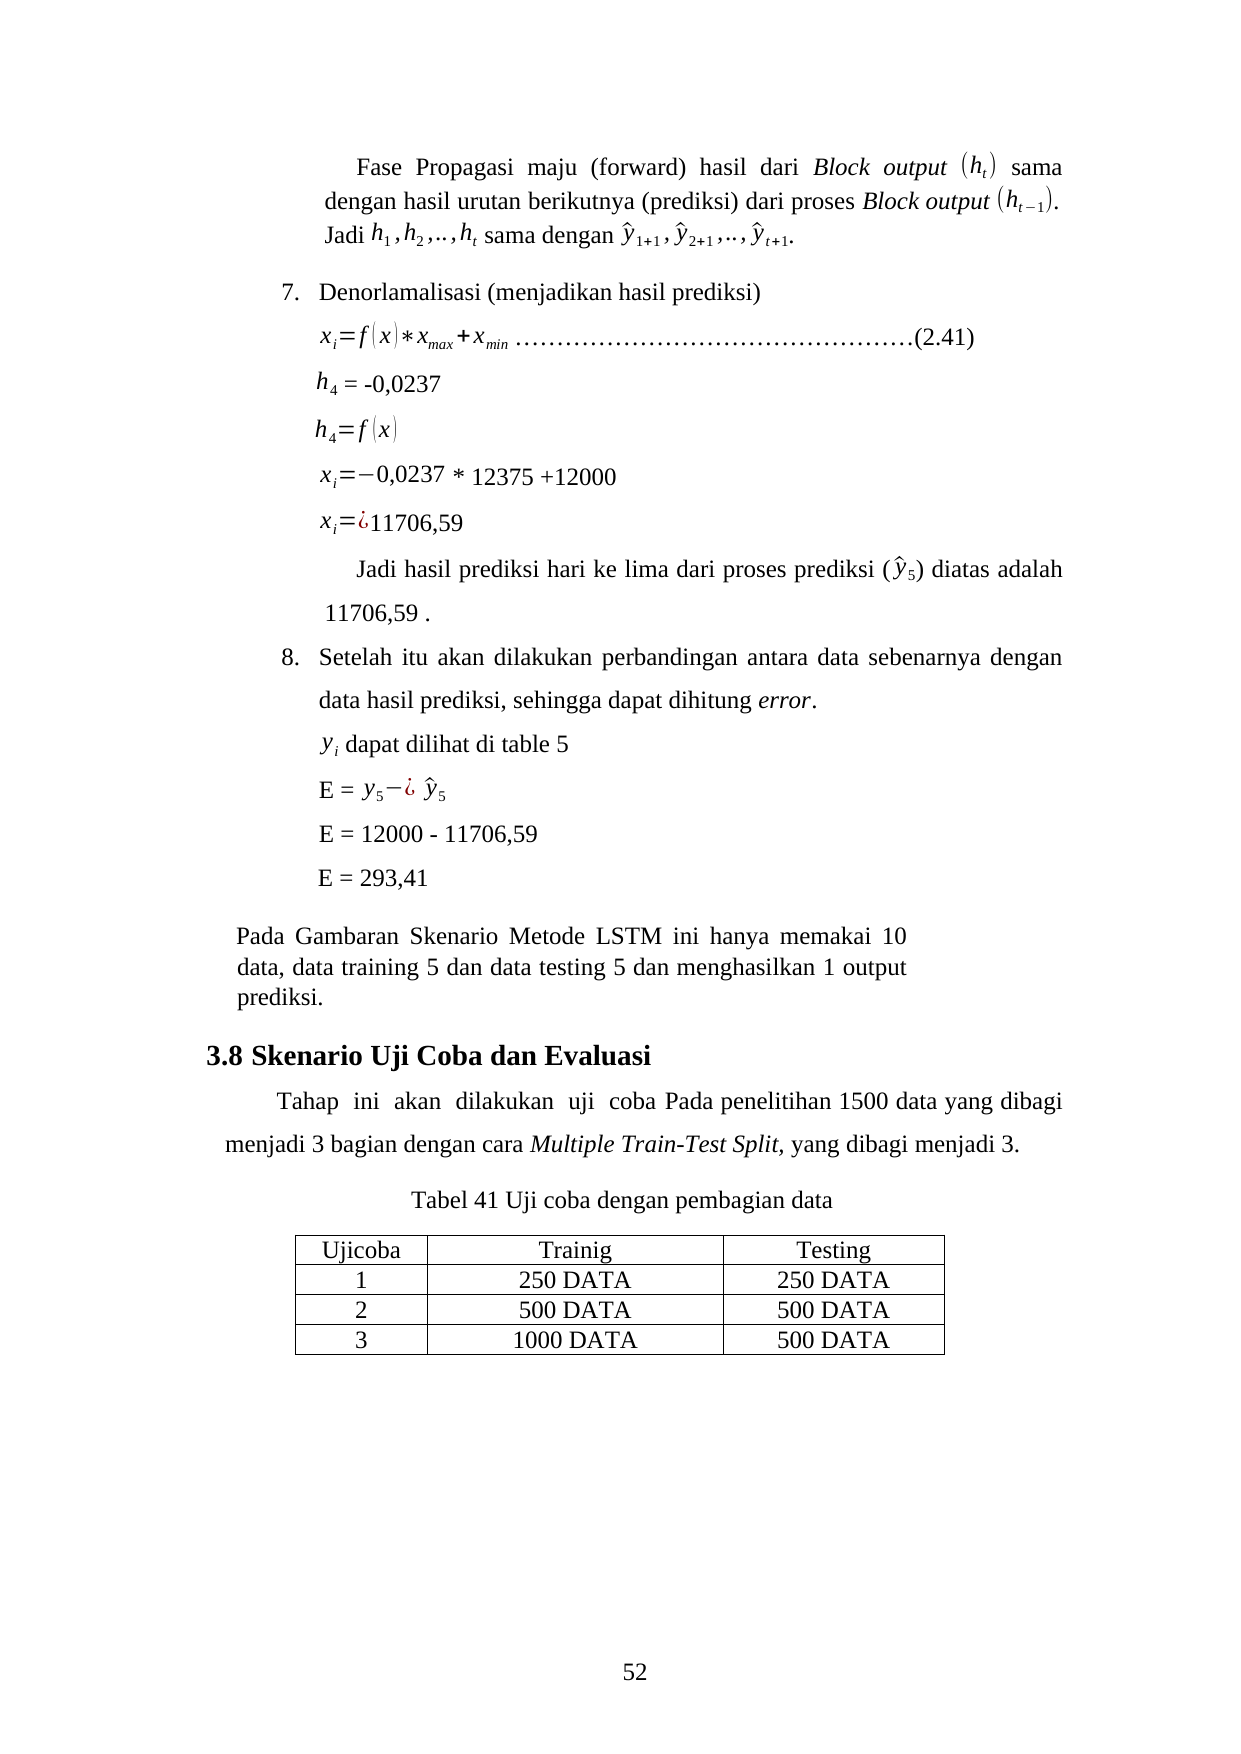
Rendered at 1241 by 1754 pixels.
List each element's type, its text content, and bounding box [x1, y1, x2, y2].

text Jadi hasil prediksi hari ke lima dari proses prediksi () diatas adalah 11706,59 . [324, 552, 1063, 627]
table_header Testing [724, 1236, 944, 1264]
list E = 12000 - 11706,59 [319, 819, 1063, 848]
list …………………………………………(2.41) [319, 320, 1063, 353]
list 11706,59 [319, 506, 908, 538]
list = -0,0237 [310, 367, 908, 399]
subtitle Skenario Uji Coba dan Evaluasi [206, 1038, 937, 1071]
table_cell 500 DATA [724, 1325, 944, 1354]
table_cell 250 DATA [428, 1265, 723, 1294]
list Setelah itu akan dilakukan perbandingan antara data sebenarnya dengan data hasil prediksi, sehingga dapat dihitung error. [281, 642, 1063, 713]
table_header Ujicoba [296, 1236, 427, 1264]
list E = [319, 774, 1063, 805]
text Tahap ini akan dilakukan uji coba Pada penelitihan 1500 data yang dibagi menjadi 3 bagian dengan cara Multiple Train-Test Split, yang dibagi menjadi 3. [225, 1086, 1063, 1158]
table_cell 1000 DATA [428, 1325, 723, 1354]
table_cell 500 DATA [428, 1295, 723, 1324]
text Fase Propagasi maju (forward) hasil dari Block output sama dengan hasil urutan berikutnya (prediksi) dari proses Block output . Jadi sama dengan . [324, 150, 1062, 250]
list Denorlamalisasi (menjadikan hasil prediksi) [281, 277, 908, 306]
text E = 293,41 [206, 863, 1063, 892]
list dapat dilihat di table 5 [319, 728, 1063, 759]
table_cell 1 [296, 1265, 427, 1294]
text Pada Gambaran Skenario Metode LSTM ini hanya memakai 10 data, data training 5 dan data testing 5 dan menghasilkan 1 output prediksi. [236, 921, 908, 1011]
list * 12375 +12000 [319, 461, 908, 492]
table_header Trainig [428, 1236, 723, 1264]
table_cell 250 DATA [724, 1265, 944, 1294]
table_cell 500 DATA [724, 1295, 944, 1324]
text Tabel 41 Uji coba dengan pembagian data [236, 1185, 908, 1214]
table_cell 2 [296, 1295, 427, 1324]
table_cell 3 [296, 1325, 427, 1354]
